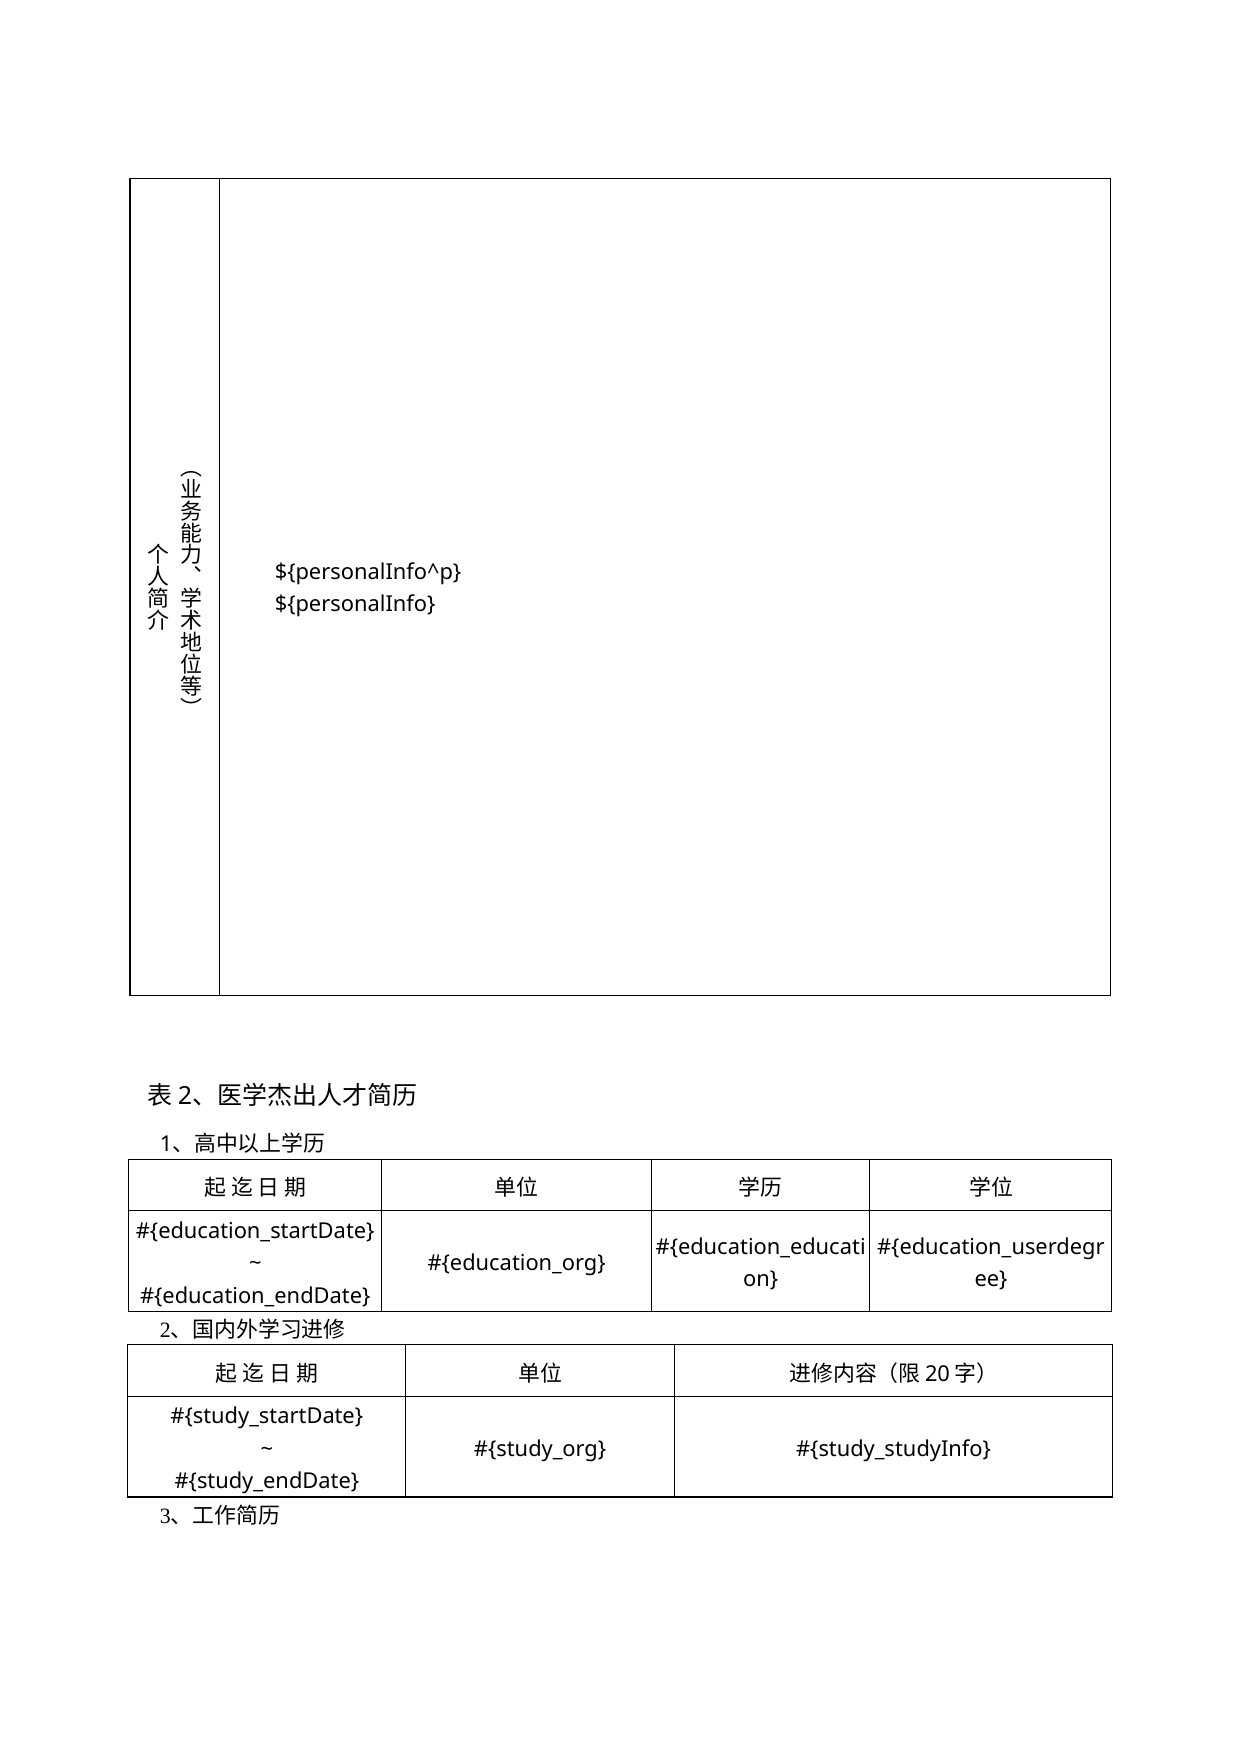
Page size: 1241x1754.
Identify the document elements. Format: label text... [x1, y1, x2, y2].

table_header 起 迄 日 期 [128, 1345, 405, 1396]
table_cell #{study_org} [406, 1397, 674, 1496]
table_header 学历 [652, 1160, 869, 1210]
table_header 进修内容（限20字） [675, 1345, 1112, 1396]
text 表2、医学杰出人才简历 [148, 1061, 1092, 1126]
table_cell #{education_education} [652, 1211, 869, 1311]
table_cell （业务能力、学术地位等） 个人简介 [131, 179, 219, 995]
table_header 起 迄 日 期 [129, 1160, 381, 1210]
table_cell #{study_startDate} ~ #{study_endDate} [128, 1397, 405, 1496]
list 国内外学习进修 [159, 1312, 1081, 1344]
table_header 学位 [870, 1160, 1111, 1210]
table_cell ${personalInfo^p} ${personalInfo} [220, 179, 1110, 995]
table_cell #{education_startDate} ~ #{education_endDate} [129, 1211, 381, 1311]
table_header 单位 [406, 1345, 674, 1396]
list 工作简历 [159, 1498, 1081, 1530]
table_cell #{education_org} [382, 1211, 651, 1311]
table_cell #{education_userdegree} [870, 1211, 1111, 1311]
table_cell #{study_studyInfo} [675, 1397, 1112, 1496]
list 高中以上学历 [159, 1126, 1081, 1158]
table_header 单位 [382, 1160, 651, 1210]
